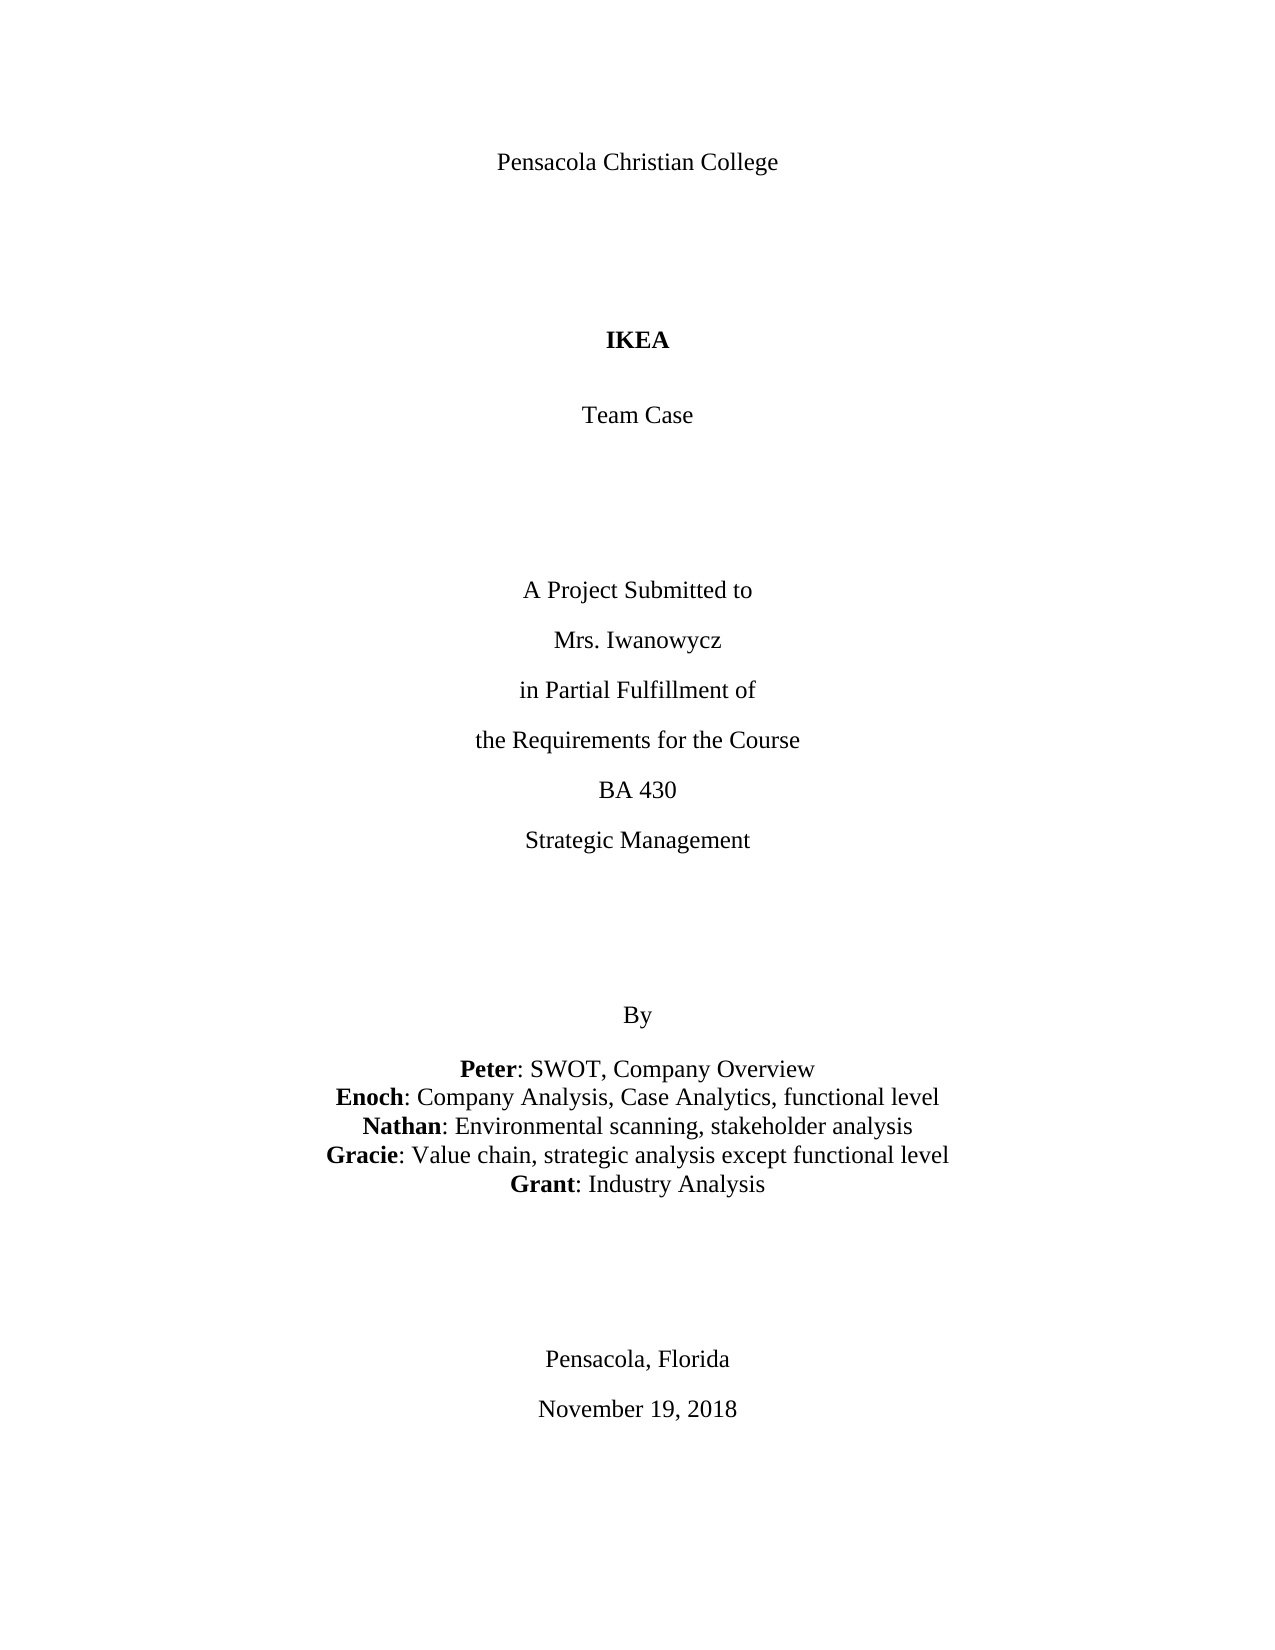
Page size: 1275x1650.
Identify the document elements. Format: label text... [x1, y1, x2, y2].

text Team Case [150, 404, 1125, 429]
text November 19, 2018 [150, 1397, 1125, 1422]
text IKEA [150, 325, 1125, 354]
text Enoch: Company Analysis, Case Analytics, functional level [150, 1082, 1125, 1111]
text Pensacola, Florida [150, 1347, 1125, 1372]
text BA 430 [150, 779, 1125, 804]
text Mrs. Iwanowycz [150, 629, 1125, 654]
text Pensacola Christian College [150, 150, 1125, 175]
text A Project Submitted to [150, 579, 1125, 604]
text Gracie: Value chain, strategic analysis except functional level [150, 1140, 1125, 1169]
text Strategic Management [150, 829, 1125, 854]
text the Requirements for the Course [150, 729, 1125, 754]
text By [150, 1004, 1125, 1029]
text Grant: Industry Analysis [150, 1169, 1125, 1197]
text Peter: SWOT, Company Overview [150, 1054, 1125, 1082]
text in Partial Fulfillment of [150, 679, 1125, 704]
text Nathan: Environmental scanning, stakeholder analysis [150, 1111, 1125, 1140]
